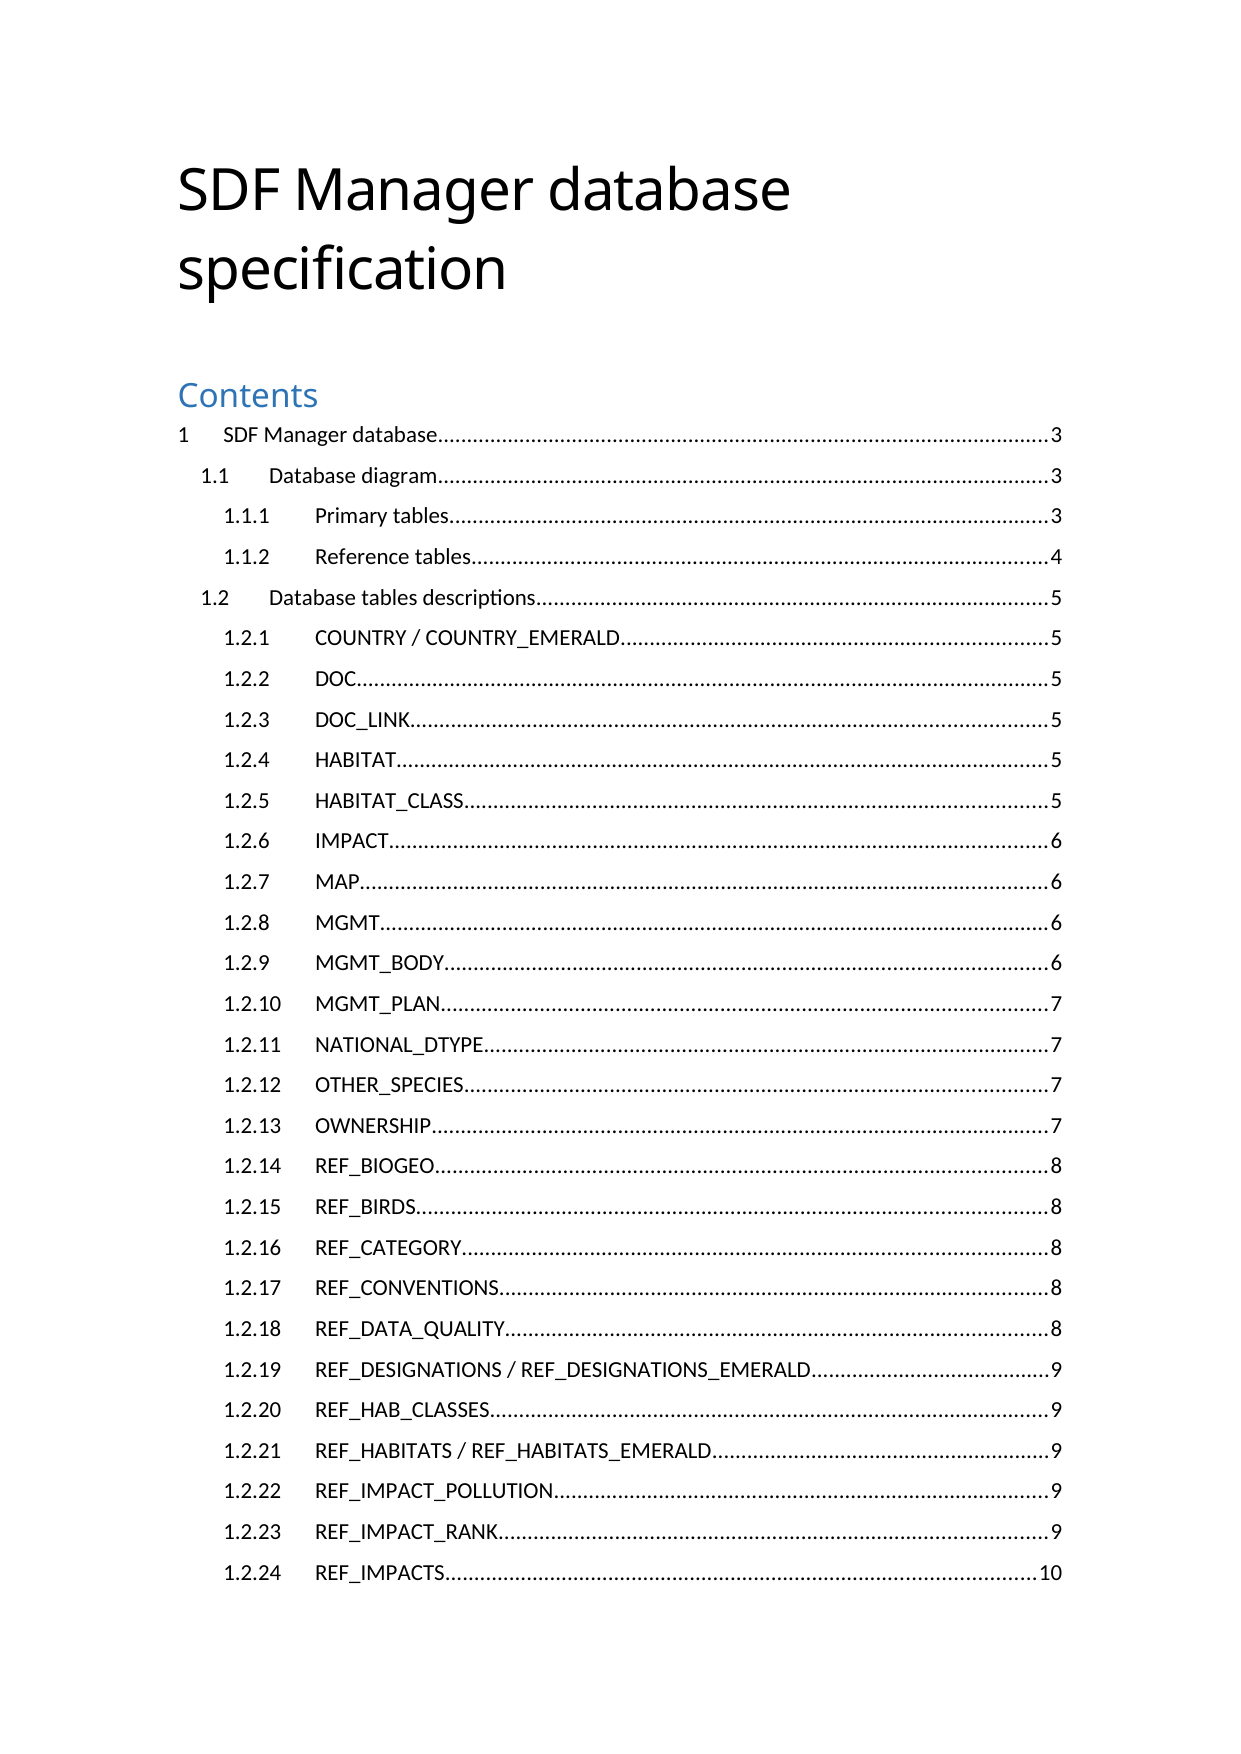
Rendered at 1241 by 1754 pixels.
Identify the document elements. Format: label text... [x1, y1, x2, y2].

title SDF Manager database specification [177, 148, 1063, 307]
